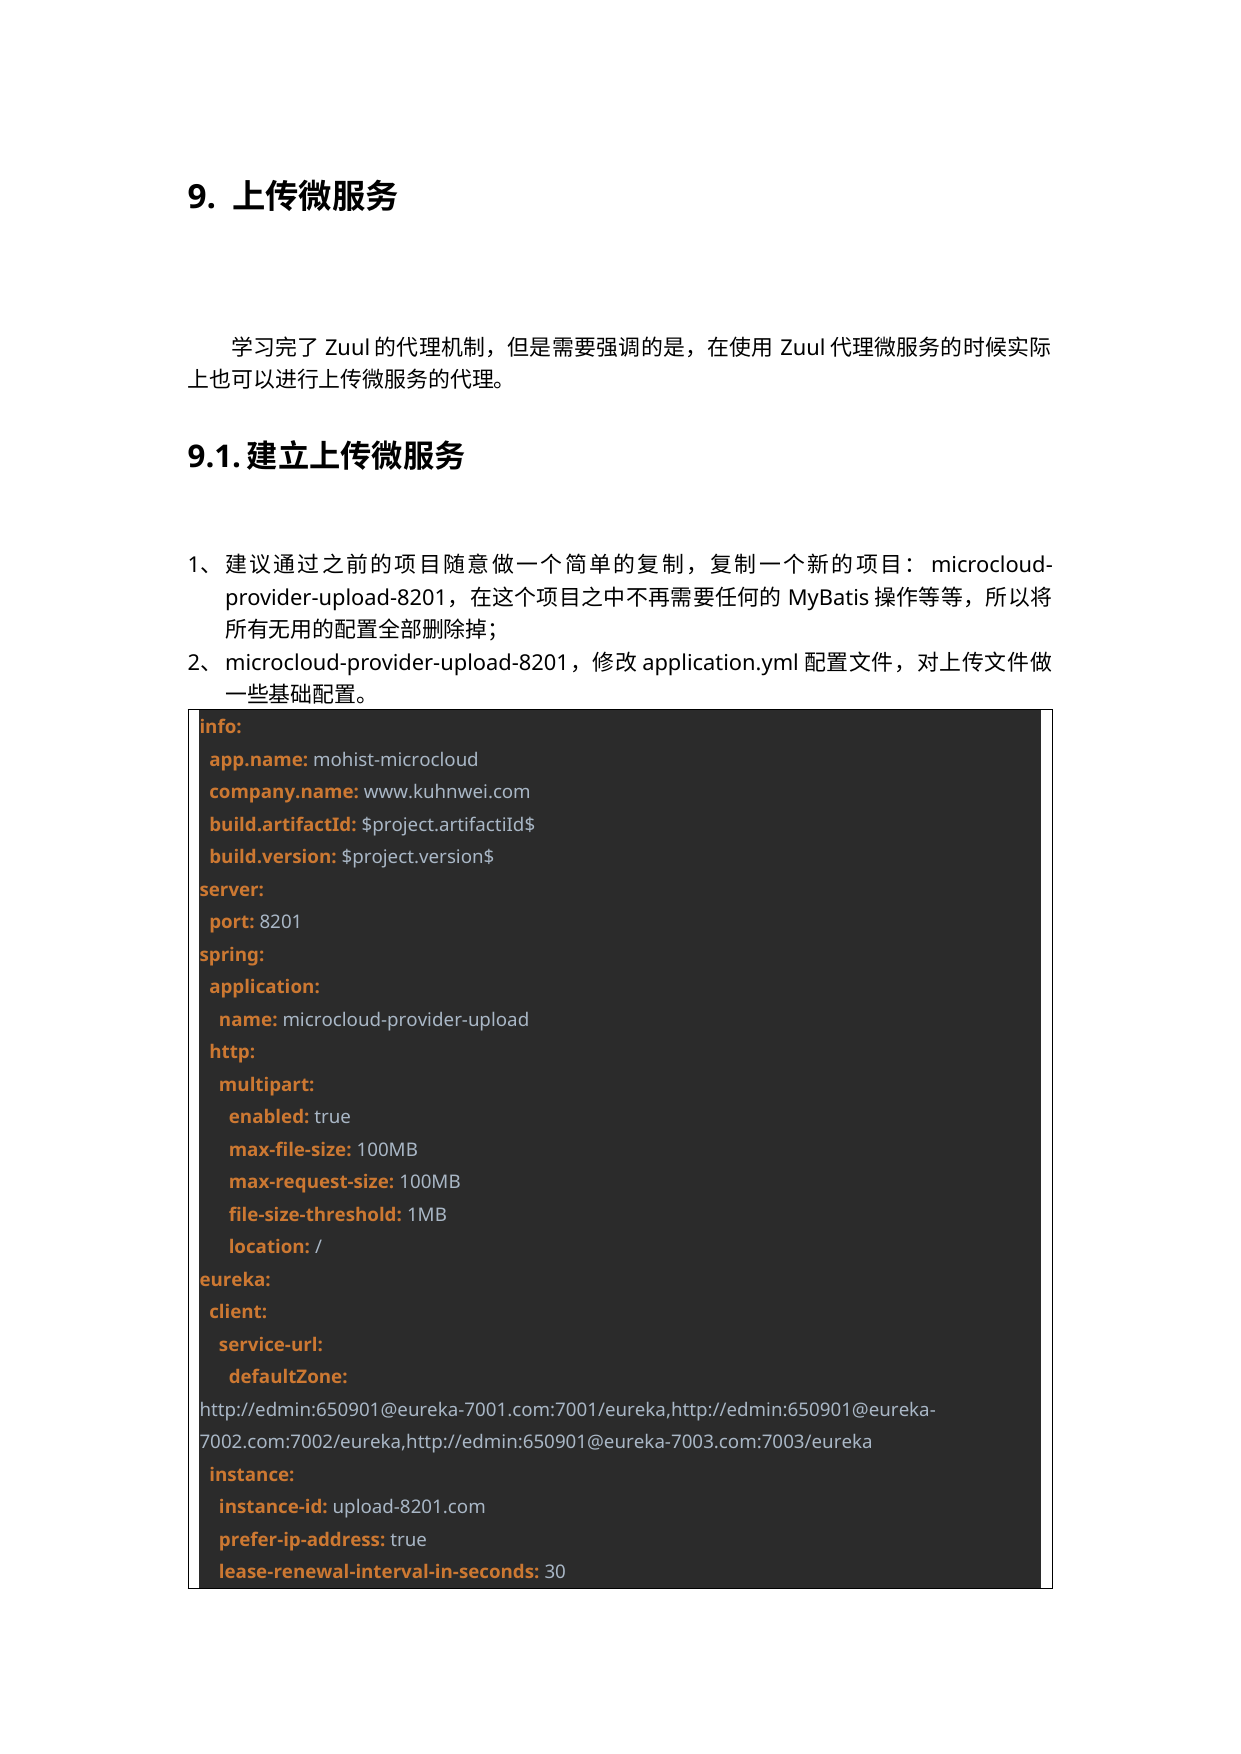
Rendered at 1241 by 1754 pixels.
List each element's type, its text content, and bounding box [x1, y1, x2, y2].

subtitle 上传微服务 [187, 162, 1053, 227]
text 学习完了Zuul的代理机制，但是需要强调的是，在使用Zuul代理微服务的时候实际上也可以进行上传微服务的代理。 [187, 329, 1053, 394]
subtitle 建立上传微服务 [187, 422, 1053, 487]
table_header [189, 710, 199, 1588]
list microcloud-provider-upload-8201，修改application.yml配置文件，对上传文件做一些基础配置。 [187, 644, 1053, 709]
list 建议通过之前的项目随意做一个简单的复制，复制一个新的项目：microcloud-provider-upload-8201，在这个项目之中不再需要任何的MyBatis操作等等，所以将所有无用的配置全部删除掉； [187, 547, 1053, 644]
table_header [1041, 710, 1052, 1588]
